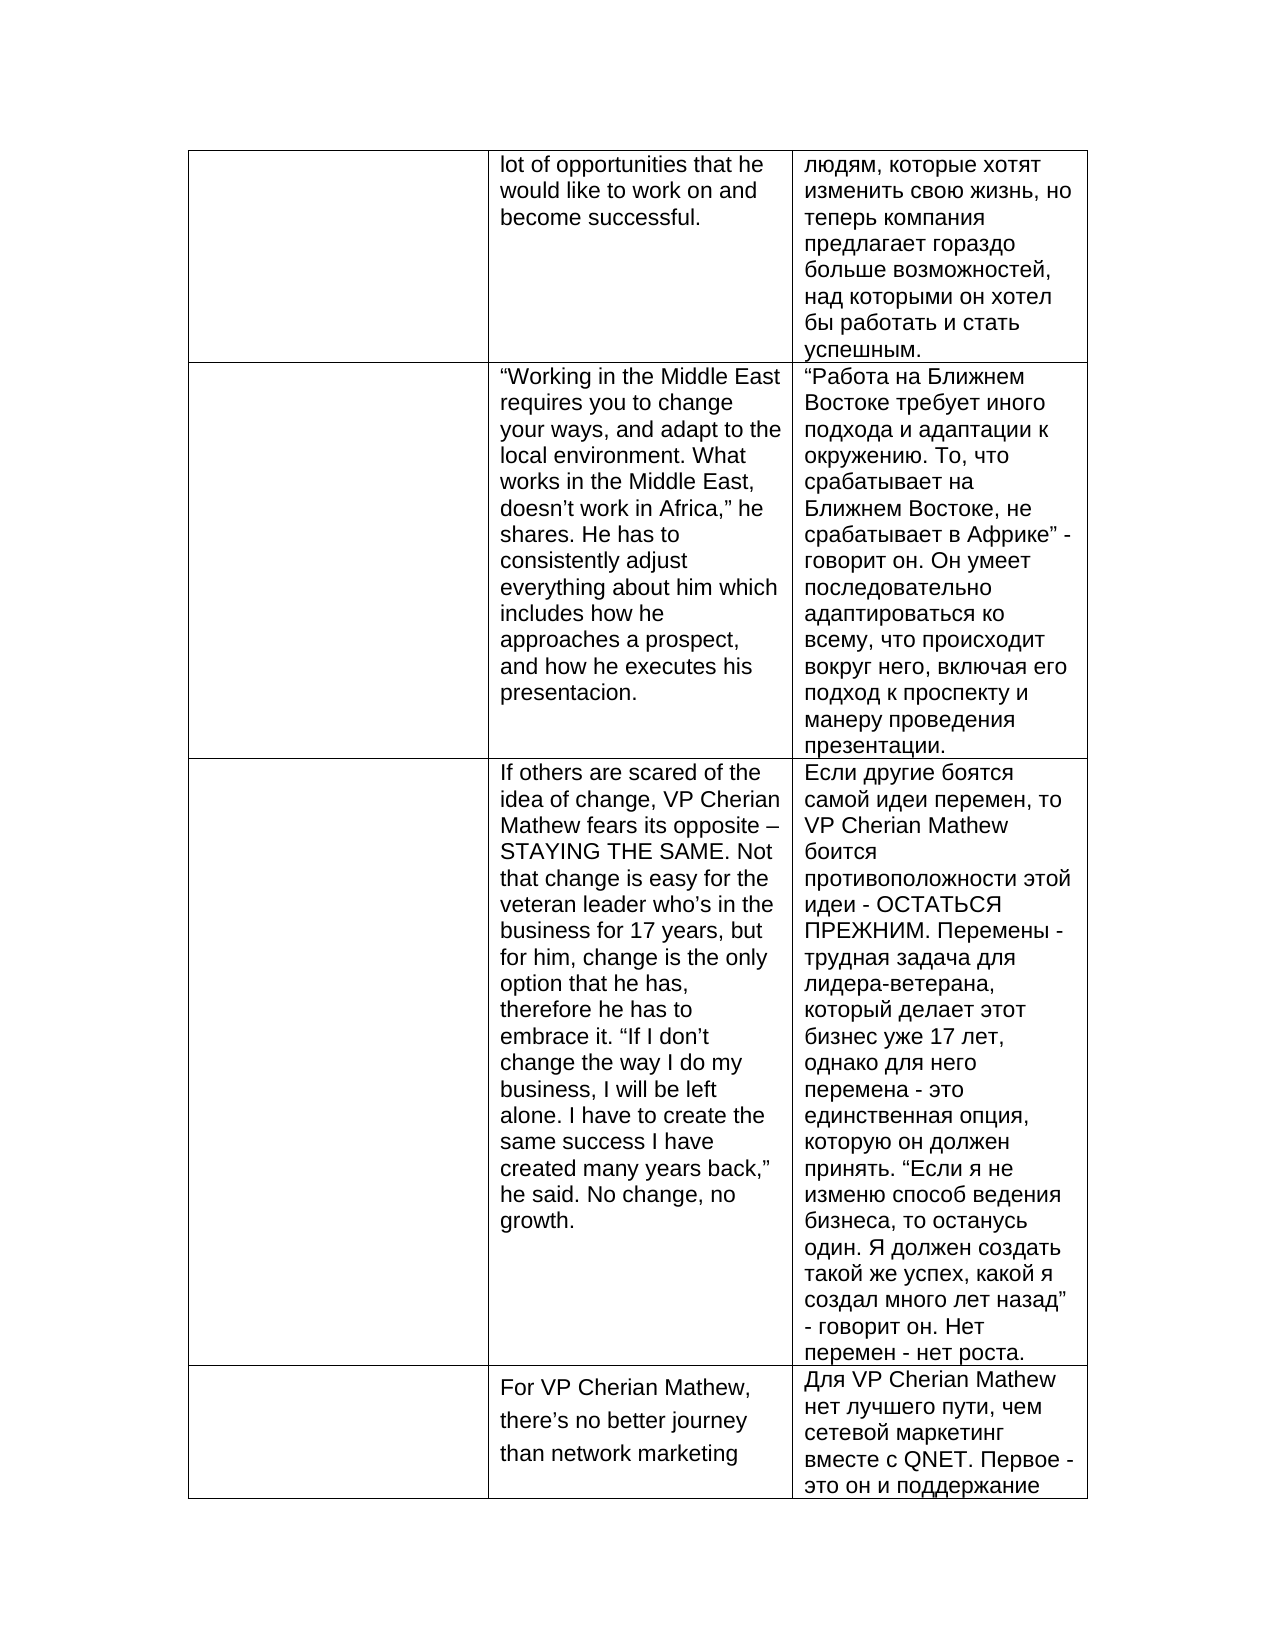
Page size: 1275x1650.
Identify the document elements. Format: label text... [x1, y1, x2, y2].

table_cell [189, 1366, 488, 1498]
table_cell “Работа на Ближнем Востоке требует иного подхода и адаптации к окружению. То, что срабатывает на Ближнем Востоке, не срабатывает в Африке” - говорит он. Он умеет последовательно адаптироваться ко всему, что происходит вокруг него, включая его подход к проспекту и манеру проведения презентации. [793, 363, 1087, 758]
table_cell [793, 1366, 1087, 1498]
table_cell Если другие боятся самой идеи перемен, то VP Cherian Mathew боится противоположности этой идеи - ОСТАТЬСЯ ПРЕЖНИМ. Перемены - трудная задача для лидера-ветерана, который делает этот бизнес уже 17 лет, однако для него перемена - это единственная опция, которую он должен принять. “Если я не изменю способ ведения бизнеса, то останусь один. Я должен создать такой же успех, какой я создал много лет назад” - говорит он. Нет перемен - нет роста. [793, 759, 1087, 1365]
table_cell [189, 363, 488, 758]
table_cell [189, 759, 488, 1365]
table_cell If others are scared of the idea of change, VP Cherian Mathew fears its opposite – STAYING THE SAME. Not that change is easy for the veteran leader who’s in the business for 17 years, but for him, change is the only option that he has, therefore he has to embrace it. “If I don’t change the way I do my business, I will be left alone. I have to create the same success I have created many years back,” he said. No change, no growth. [489, 759, 792, 1365]
table_cell [189, 151, 488, 362]
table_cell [489, 151, 792, 362]
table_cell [793, 151, 1087, 362]
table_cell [489, 1366, 792, 1498]
table_cell “Working in the Middle East requires you to change your ways, and adapt to the local environment. What works in the Middle East, doesn’t work in Africa,” he shares. He has to consistently adjust everything about him which includes how he approaches a prospect, and how he executes his presentacion. [489, 363, 792, 758]
